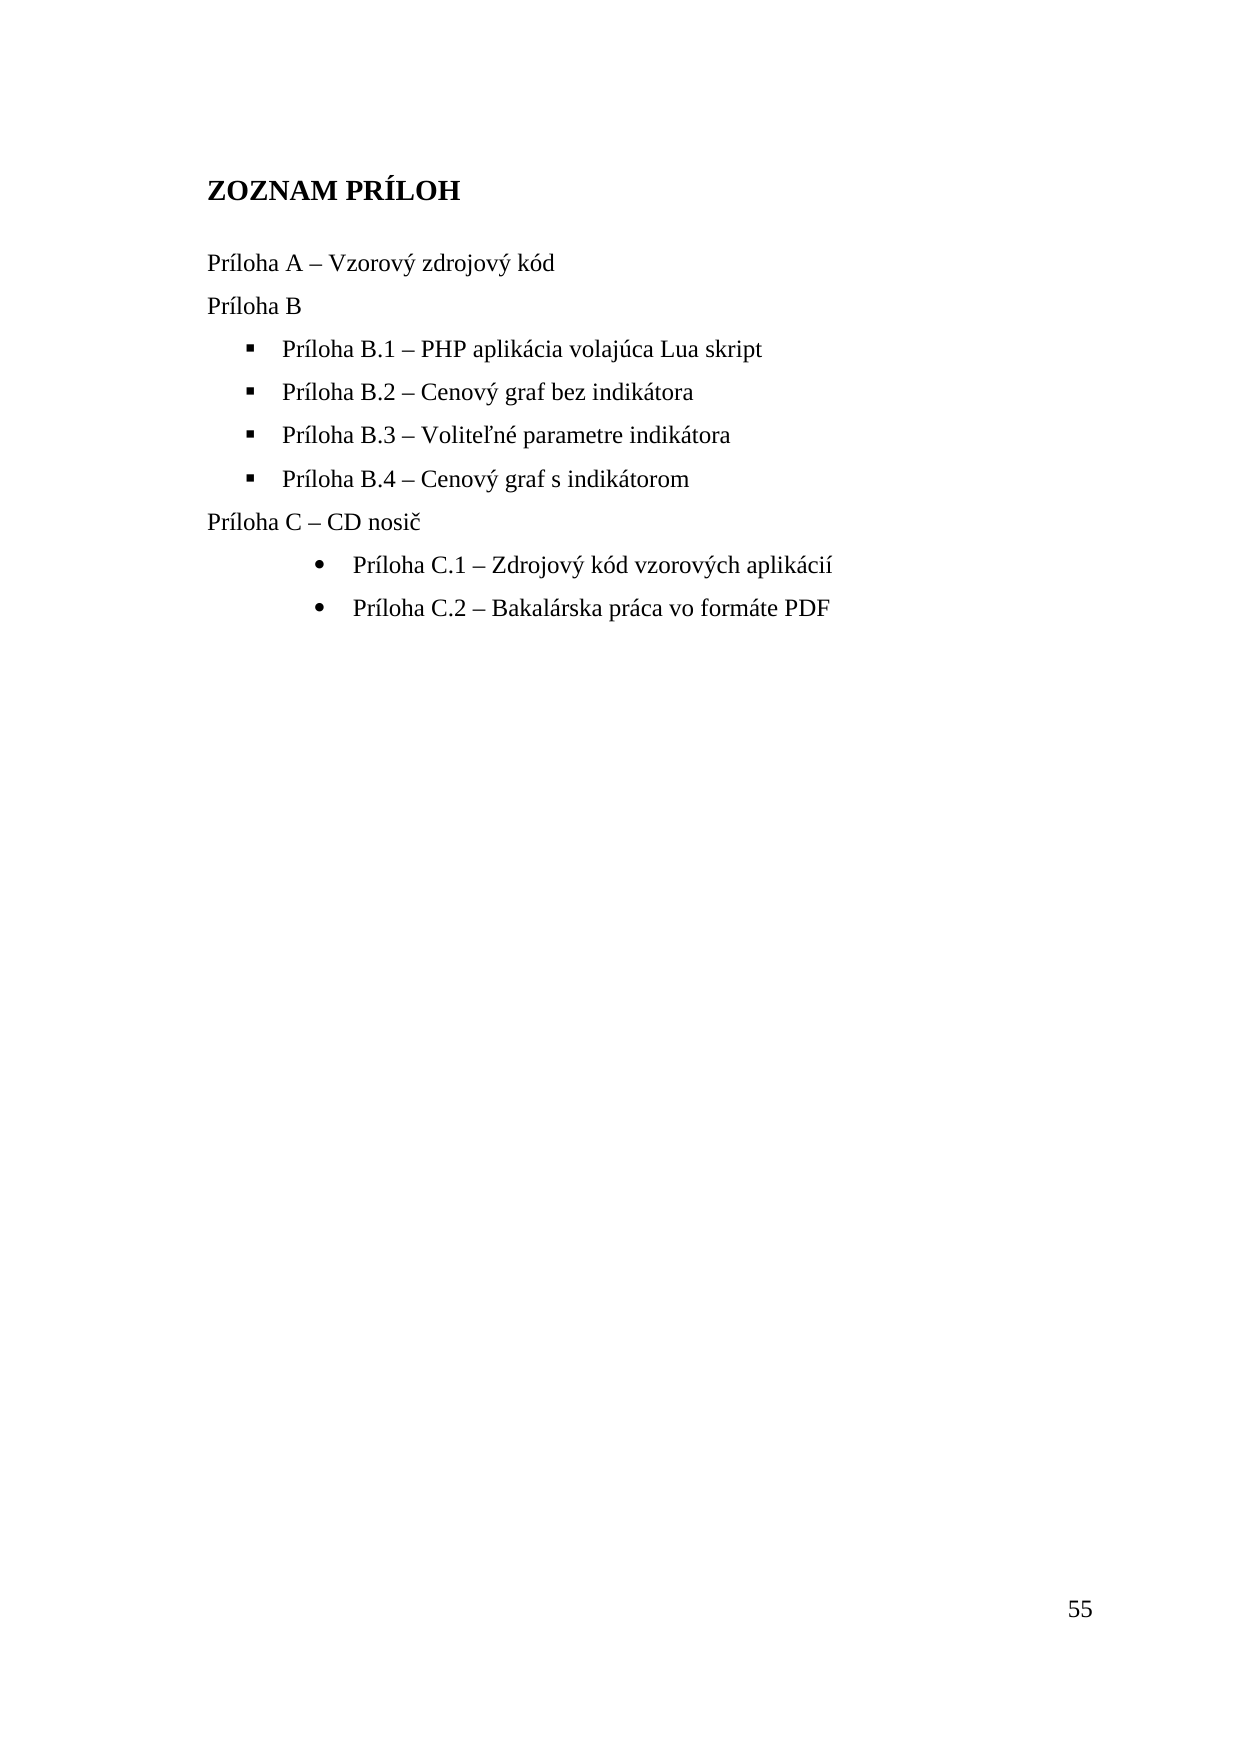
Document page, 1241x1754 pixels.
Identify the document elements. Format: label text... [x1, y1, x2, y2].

text Príloha B [207, 291, 1092, 320]
list Príloha B.3 – Voliteľné parametre indikátora [244, 421, 1092, 449]
list Príloha C.1 – Zdrojový kód vzorových aplikácií [315, 550, 1092, 579]
list Príloha B.1 – PHP aplikácia volajúca Lua skript [244, 334, 1092, 363]
subtitle Zoznam príloh [207, 173, 1092, 206]
list Príloha B.2 – Cenový graf bez indikátora [244, 377, 1092, 406]
text Príloha C – CD nosič [207, 507, 1092, 536]
list Príloha B.4 – Cenový graf s indikátorom [244, 464, 1092, 492]
list Príloha C.2 – Bakalárska práca vo formáte PDF [315, 593, 1092, 622]
text Príloha A – Vzorový zdrojový kód [207, 248, 1092, 277]
